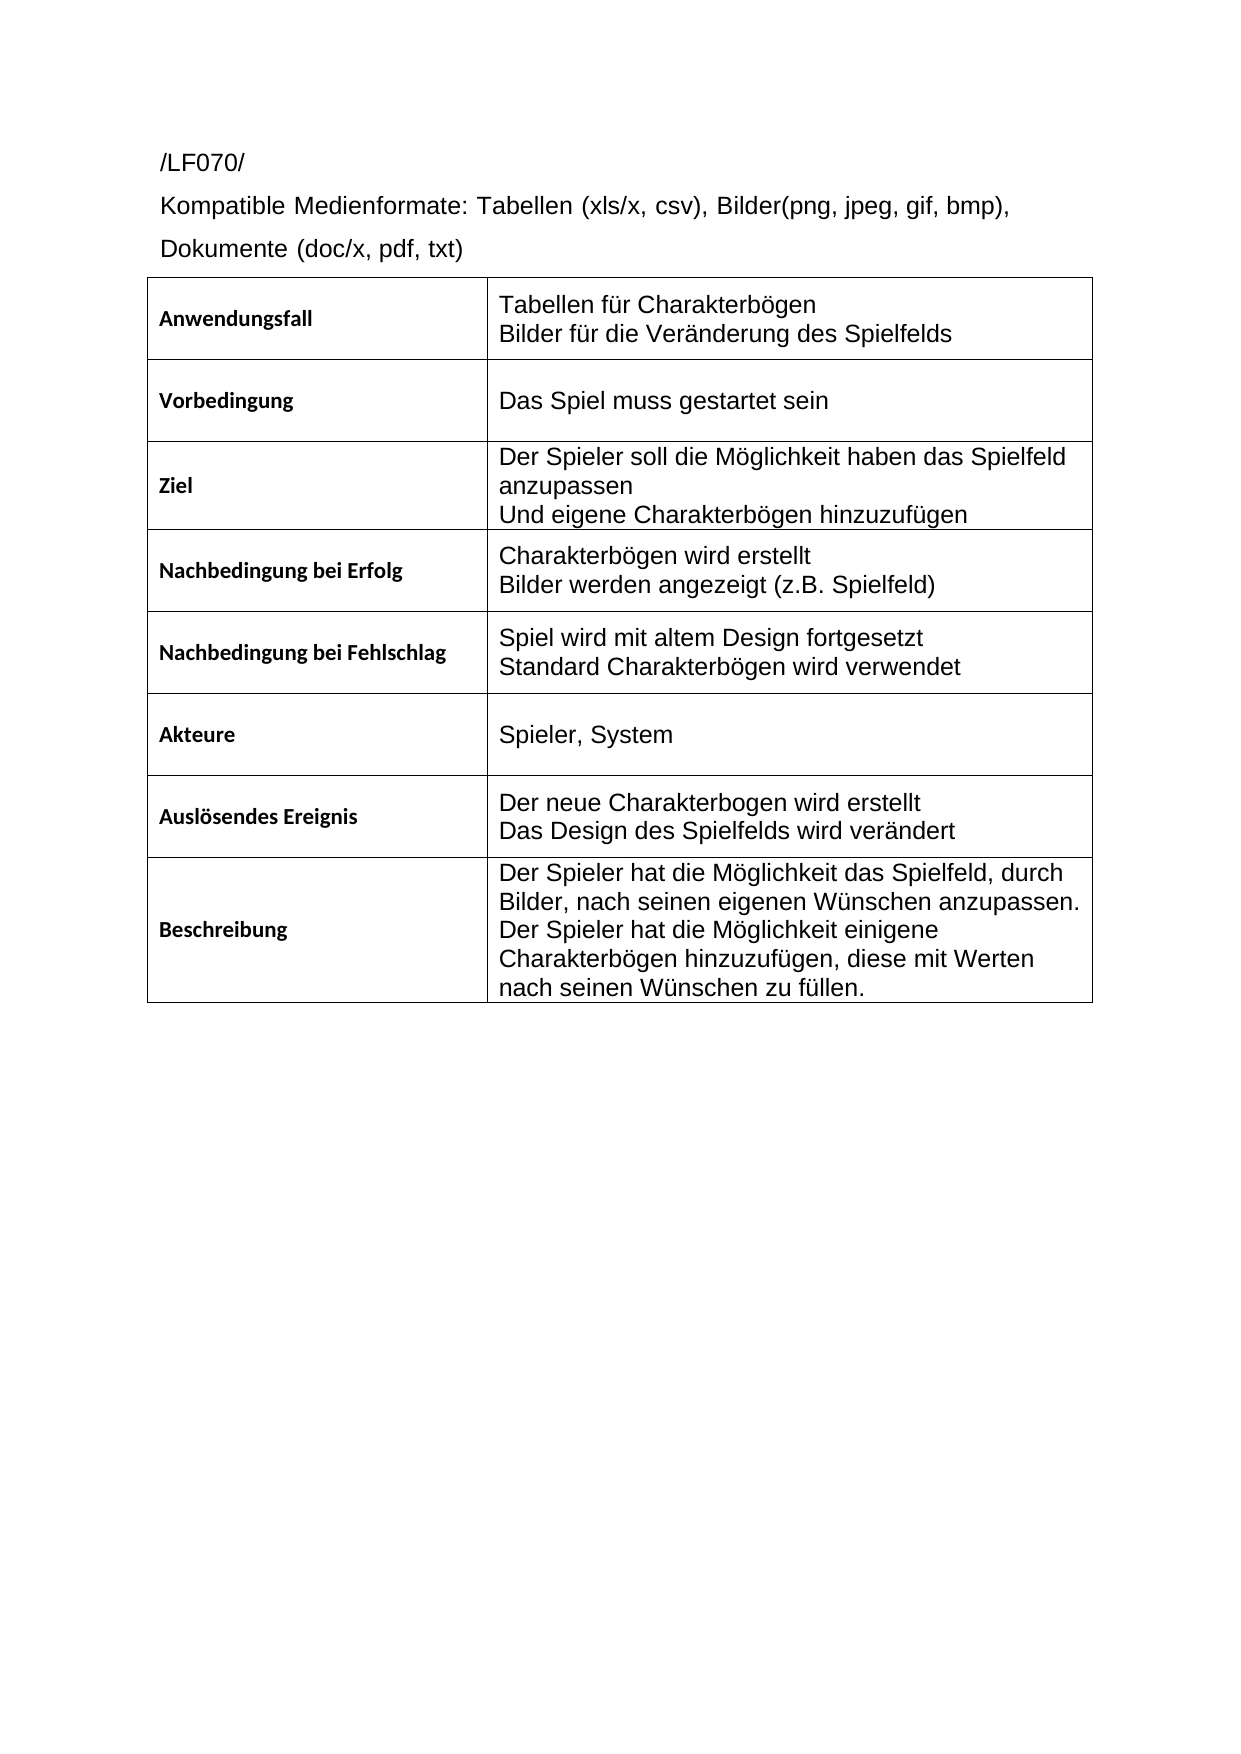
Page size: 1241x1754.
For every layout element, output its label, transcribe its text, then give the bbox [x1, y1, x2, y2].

table_cell Nachbedingung bei Fehlschlag [148, 612, 487, 693]
table_header Anwendungsfall [148, 278, 487, 359]
table_cell Nachbedingung bei Erfolg [148, 530, 487, 611]
table_cell Der Spieler soll die Möglichkeit haben das Spielfeld anzupassen Und eigene Charakterbögen hinzuzufügen [488, 442, 1092, 528]
table_cell Auslösendes Ereignis [148, 776, 487, 857]
table_cell Spiel wird mit altem Design fortgesetzt Standard Charakterbögen wird verwendet [488, 612, 1092, 693]
text Kompatible Medienformate: Tabellen (xls/x, csv), Bilder(png, jpeg, gif, bmp), Dokumente (doc/x, pdf, txt) [160, 191, 1046, 263]
table_cell Vorbedingung [148, 360, 487, 441]
table_cell Akteure [148, 694, 487, 775]
table_cell Beschreibung [148, 858, 487, 1002]
table_cell Charakterbögen wird erstellt Bilder werden angezeigt (z.B. Spielfeld) [488, 530, 1092, 611]
table_cell Das Spiel muss gestartet sein [488, 360, 1092, 441]
table_header Tabellen für Charakterbögen Bilder für die Veränderung des Spielfelds [488, 278, 1092, 359]
table_cell Spieler, System [488, 694, 1092, 775]
table_cell Der neue Charakterbogen wird erstellt Das Design des Spielfelds wird verändert [488, 776, 1092, 857]
text /LF070/ [148, 148, 1046, 176]
table_cell Ziel [148, 442, 487, 528]
table_cell Der Spieler hat die Möglichkeit das Spielfeld, durch Bilder, nach seinen eigenen Wünschen anzupassen. Der Spieler hat die Möglichkeit einigene Charakterbögen hinzuzufügen, diese mit Werten nach seinen Wünschen zu füllen. [488, 858, 1092, 1002]
